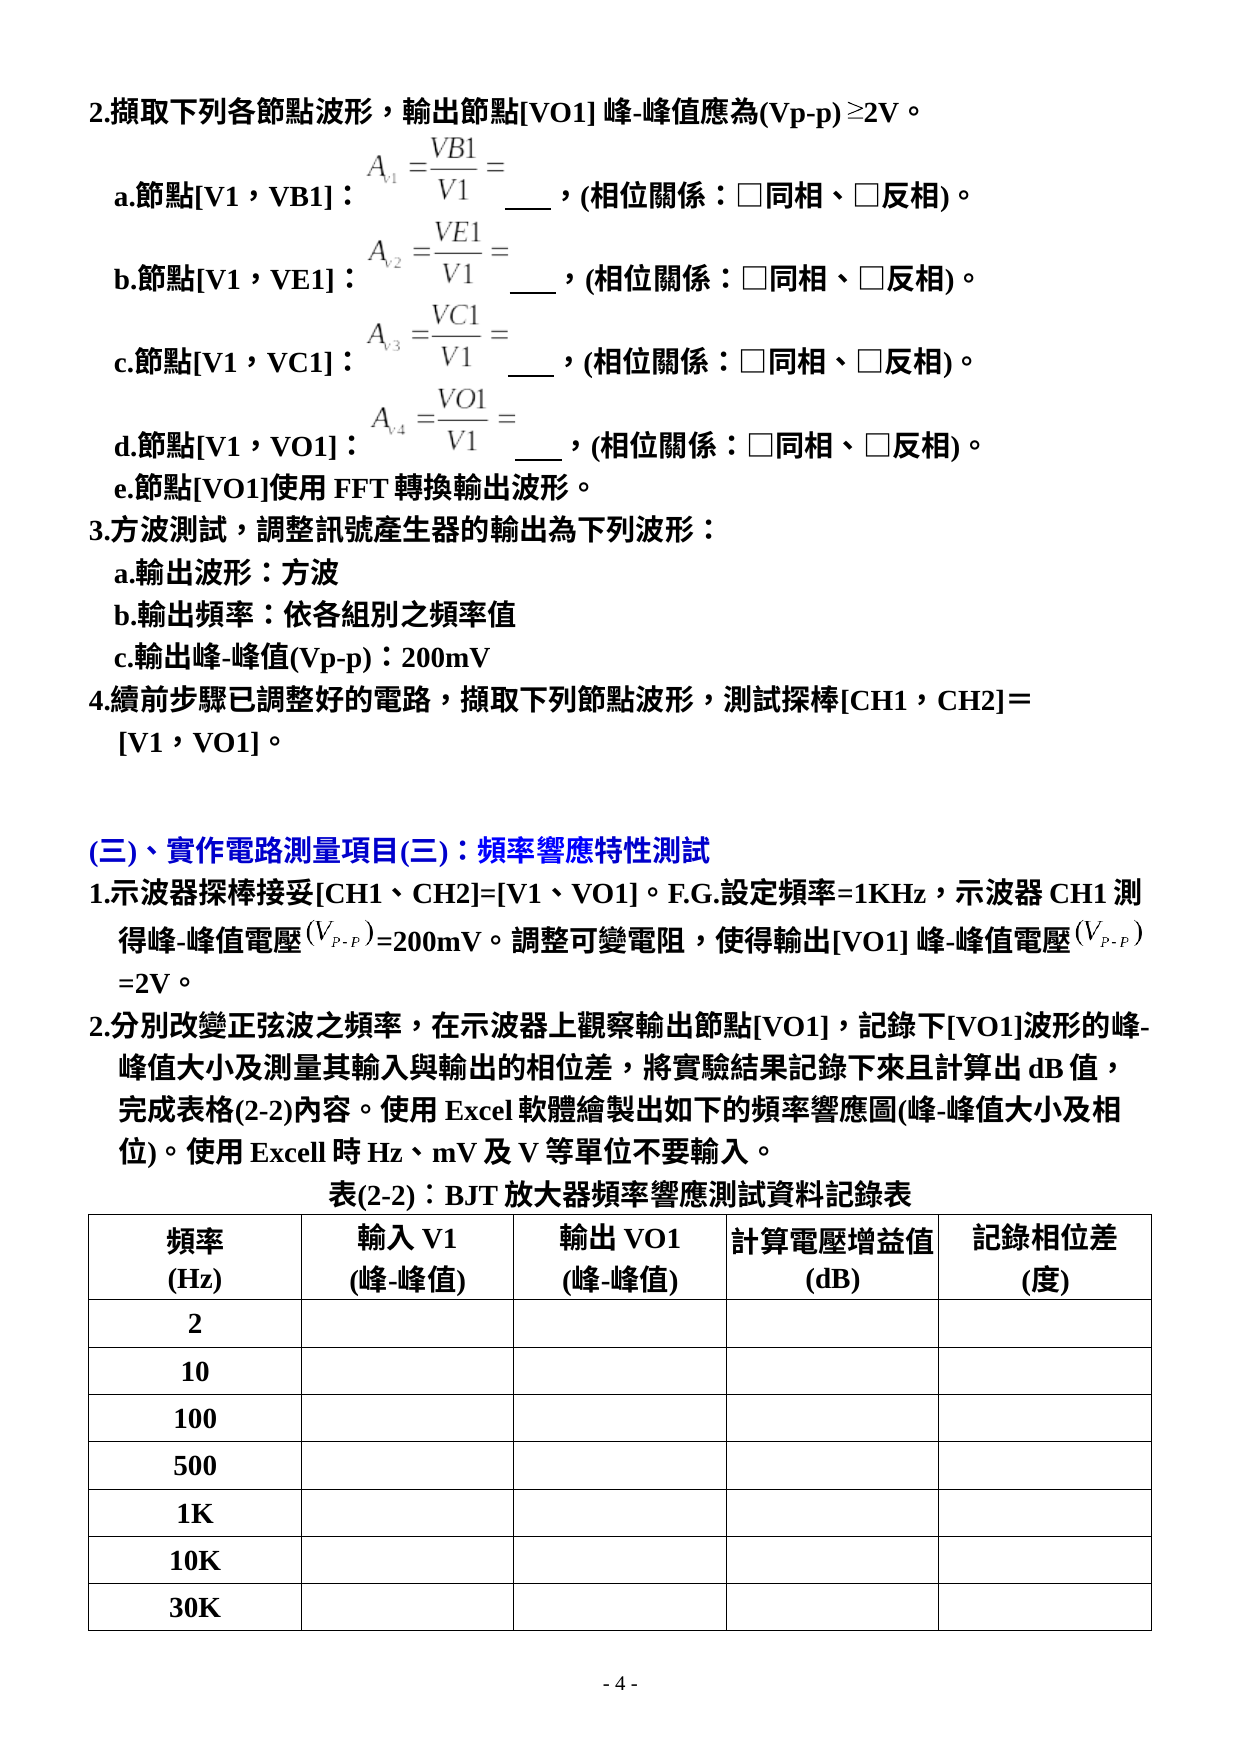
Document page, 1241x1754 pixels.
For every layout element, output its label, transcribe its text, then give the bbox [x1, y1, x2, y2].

text d.節點[V1，VO1]： ，(相位關係：□同相、□反相)。 [114, 381, 1152, 465]
text 2.擷取下列各節點波形，輸出節點[VO1] 峰-峰值應為(Vp-p)2V。 [89, 89, 1152, 131]
table_header 計算電壓增益值(dB) [727, 1215, 938, 1299]
table_cell [514, 1584, 726, 1630]
table_cell [514, 1490, 726, 1536]
table_cell 10 [89, 1348, 301, 1394]
table_cell [727, 1300, 938, 1347]
table_cell [727, 1395, 938, 1441]
table_header 頻率 (Hz) [89, 1215, 301, 1299]
text c.輸出峰-峰值(Vp-p)：200mV [114, 634, 1152, 676]
table_cell [514, 1395, 726, 1441]
table_cell [302, 1537, 513, 1583]
table_cell [939, 1442, 1151, 1488]
table_header 輸出VO1 (峰-峰值) [514, 1215, 726, 1299]
text e.節點[VO1]使用FFT轉換輸出波形。 [114, 465, 1152, 507]
table_cell 2 [89, 1300, 301, 1347]
table_cell [727, 1537, 938, 1583]
table_cell [302, 1395, 513, 1441]
table_cell [939, 1348, 1151, 1394]
table_header 記錄相位差 (度) [939, 1215, 1151, 1299]
table_cell 500 [89, 1442, 301, 1488]
text c.節點[V1，VC1]： ，(相位關係：□同相、□反相)。 [114, 298, 1152, 381]
text a.輸出波形：方波 [114, 549, 1152, 592]
table_cell [939, 1395, 1151, 1441]
table_cell 1K [89, 1490, 301, 1536]
table_cell 100 [89, 1395, 301, 1441]
table_cell [514, 1442, 726, 1488]
text 2.分別改變正弦波之頻率，在示波器上觀察輸出節點[VO1]，記錄下[VO1]波形的峰-峰值大小及測量其輸入與輸出的相位差，將實驗結果記錄下來且計算出dB值，完成表格(2-2)內容。使用Excel軟體繪製出如下的頻率響應圖(峰-峰值大小及相位)。使用Excell時Hz、mV及V等單位不要輸入。 [89, 1002, 1152, 1171]
table_cell [939, 1490, 1151, 1536]
table_cell [939, 1537, 1151, 1583]
table_header 輸入V1 (峰-峰值) [302, 1215, 513, 1299]
table_cell [727, 1490, 938, 1536]
table_cell [302, 1300, 513, 1347]
text b.節點[V1，VE1]： ，(相位關係：□同相、□反相)。 [114, 214, 1152, 298]
table_cell 30K [89, 1584, 301, 1630]
table_cell 10K [89, 1537, 301, 1583]
text 表(2-2)︰BJT放大器頻率響應測試資料記錄表 [89, 1171, 1152, 1214]
text (三)、實作電路測量項目(三)：頻率響應特性測試 [89, 828, 1152, 870]
text 3.方波測試，調整訊號產生器的輸出為下列波形： [89, 507, 1152, 549]
table_cell [939, 1584, 1151, 1630]
text 4.續前步驟已調整好的電路，擷取下列節點波形，測試探棒[CH1，CH2]＝[V1，VO1]。 [89, 676, 1152, 761]
table_cell [727, 1584, 938, 1630]
table_cell [514, 1537, 726, 1583]
table_cell [514, 1348, 726, 1394]
table_cell [727, 1348, 938, 1394]
text b.輸出頻率：依各組別之頻率值 [114, 592, 1152, 634]
table_cell [302, 1348, 513, 1394]
table_cell [939, 1300, 1151, 1347]
text a.節點[V1，VB1]： ，(相位關係：□同相、□反相)。 [114, 131, 1152, 214]
table_cell [302, 1584, 513, 1630]
text 1.示波器探棒接妥[CH1、CH2]=[V1、VO1]。F.G.設定頻率=1KHz，示波器CH1測得峰-峰值電壓=200mV。調整可變電阻，使得輸出[VO1] 峰-峰值電壓=2V。 [89, 870, 1152, 1002]
table_cell [302, 1490, 513, 1536]
table_cell [302, 1442, 513, 1488]
table_cell [514, 1300, 726, 1347]
table_cell [727, 1442, 938, 1488]
